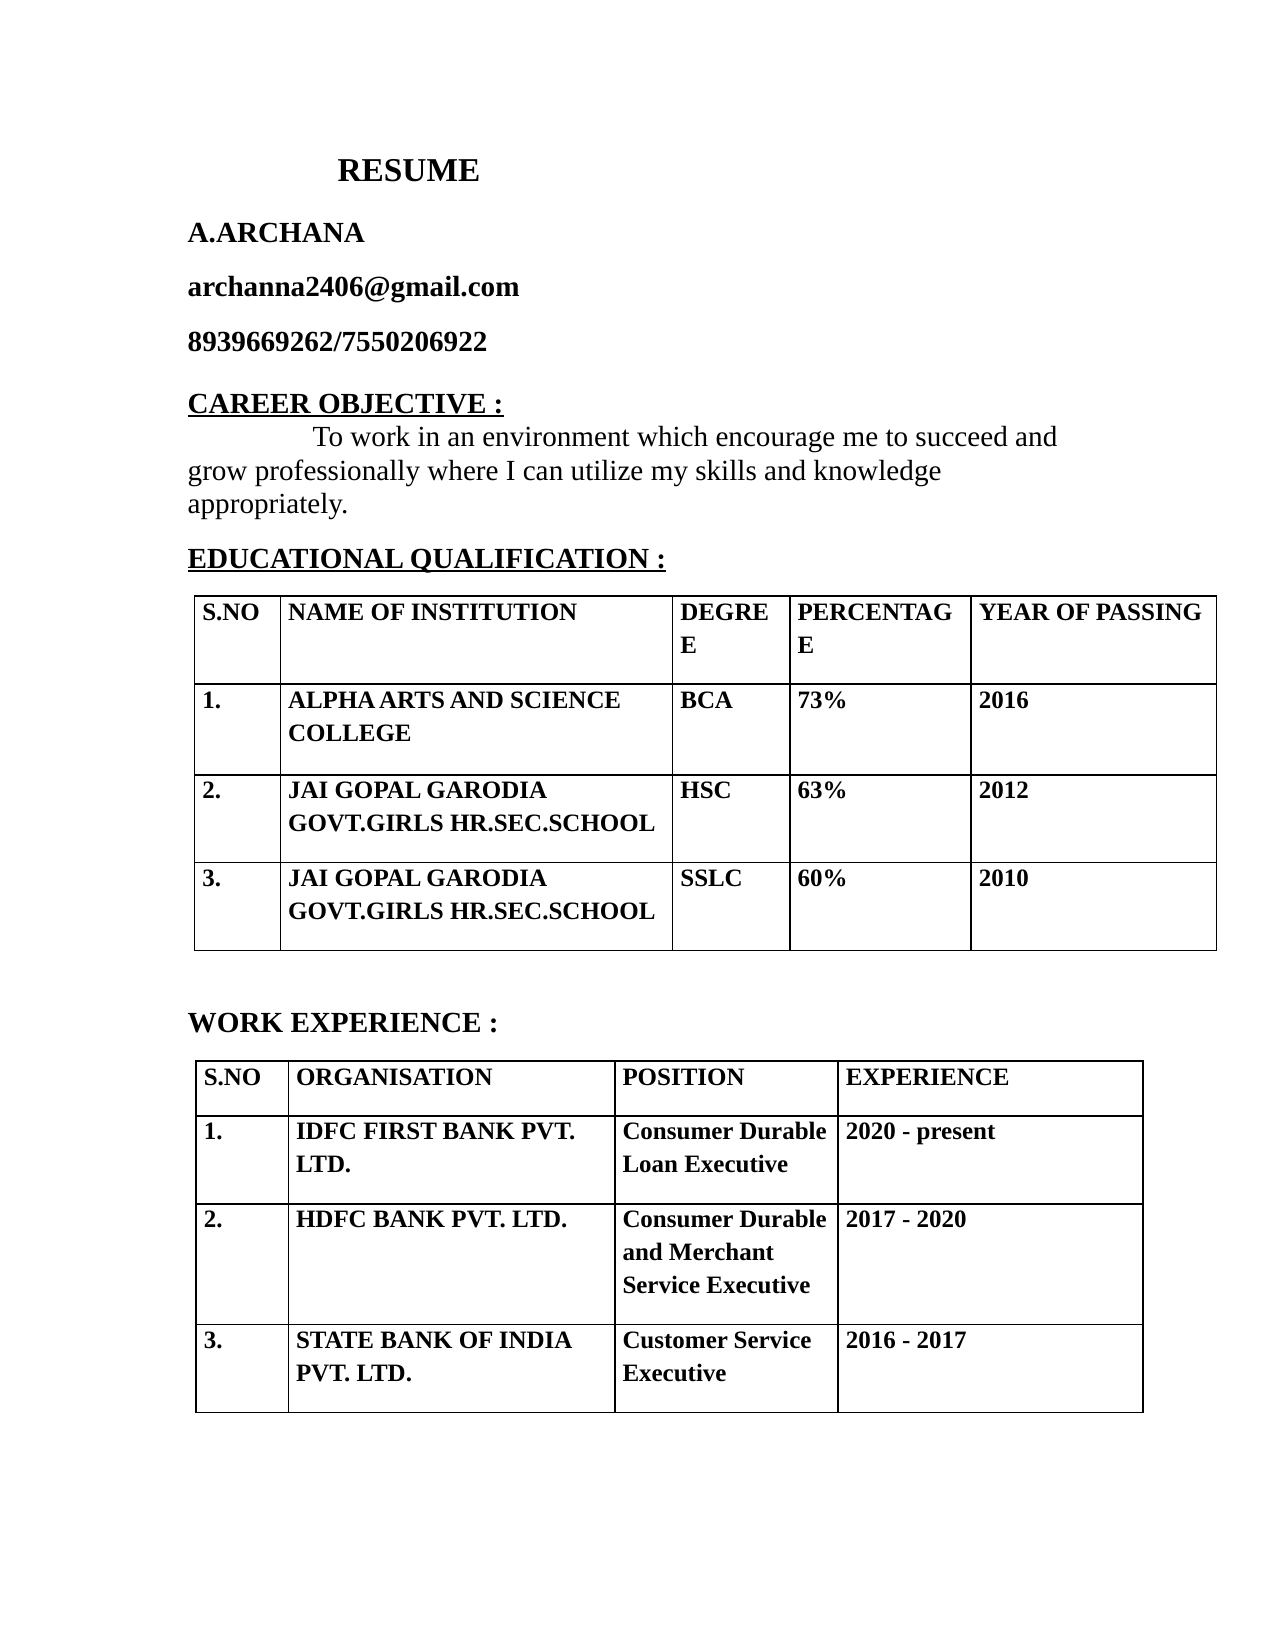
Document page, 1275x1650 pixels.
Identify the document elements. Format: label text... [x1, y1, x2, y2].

table_cell 60% [791, 863, 970, 950]
table_cell 1. [195, 685, 280, 774]
table_header S.NO [197, 1062, 288, 1115]
text archanna2406@gmail.com [187, 269, 1087, 303]
table_header YEAR OF PASSING [972, 597, 1216, 683]
table_cell BCA [673, 685, 789, 774]
table_cell JAI GOPAL GARODIA GOVT.GIRLS HR.SEC.SCHOOL [281, 776, 672, 862]
text CAREER OBJECTIVE : [187, 386, 1087, 419]
table_cell Customer Service Executive [616, 1325, 837, 1412]
text 8939669262/7550206922 [187, 324, 1087, 357]
table_header EXPERIENCE [839, 1062, 1142, 1115]
table_header ORGANISATION [289, 1062, 614, 1115]
table_header DEGREE [673, 597, 789, 683]
table_cell STATE BANK OF INDIA PVT. LTD. [289, 1325, 614, 1412]
text RESUME [187, 150, 1087, 188]
table_cell HDFC BANK PVT. LTD. [289, 1205, 614, 1324]
text EDUCATIONAL QUALIFICATION : [187, 541, 1087, 574]
table_cell HSC [673, 776, 789, 862]
table_cell 2. [197, 1205, 288, 1324]
table_cell 3. [197, 1325, 288, 1412]
table_cell Consumer Durable and Merchant Service Executive [616, 1205, 837, 1324]
table_cell 1. [197, 1117, 288, 1203]
table_header PERCENTAGE [791, 597, 970, 683]
table_cell Consumer Durable Loan Executive [616, 1117, 837, 1203]
table_cell 3. [195, 863, 280, 950]
table_cell SSLC [673, 863, 789, 950]
table_cell JAI GOPAL GARODIA GOVT.GIRLS HR.SEC.SCHOOL [281, 863, 672, 950]
table_cell 2012 [972, 776, 1216, 862]
text A.ARCHANA [187, 215, 1087, 248]
table_header S.NO [195, 597, 280, 683]
text To work in an environment which encourage me to succeed and grow professionally where I can utilize my skills and knowledge appropriately. [187, 419, 1087, 520]
table_cell 2016 [972, 685, 1216, 774]
table_cell 63% [791, 776, 970, 862]
table_cell 2020 - present [839, 1117, 1142, 1203]
table_cell ALPHA ARTS AND SCIENCE COLLEGE [281, 685, 672, 774]
table_cell 73% [791, 685, 970, 774]
table_cell IDFC FIRST BANK PVT. LTD. [289, 1117, 614, 1203]
text WORK EXPERIENCE : [187, 1006, 1087, 1039]
table_cell 2010 [972, 863, 1216, 950]
table_header POSITION [616, 1062, 837, 1115]
table_cell 2. [195, 776, 280, 862]
table_header NAME OF INSTITUTION [281, 597, 672, 683]
table_cell 2016 - 2017 [839, 1325, 1142, 1412]
table_cell 2017 - 2020 [839, 1205, 1142, 1324]
